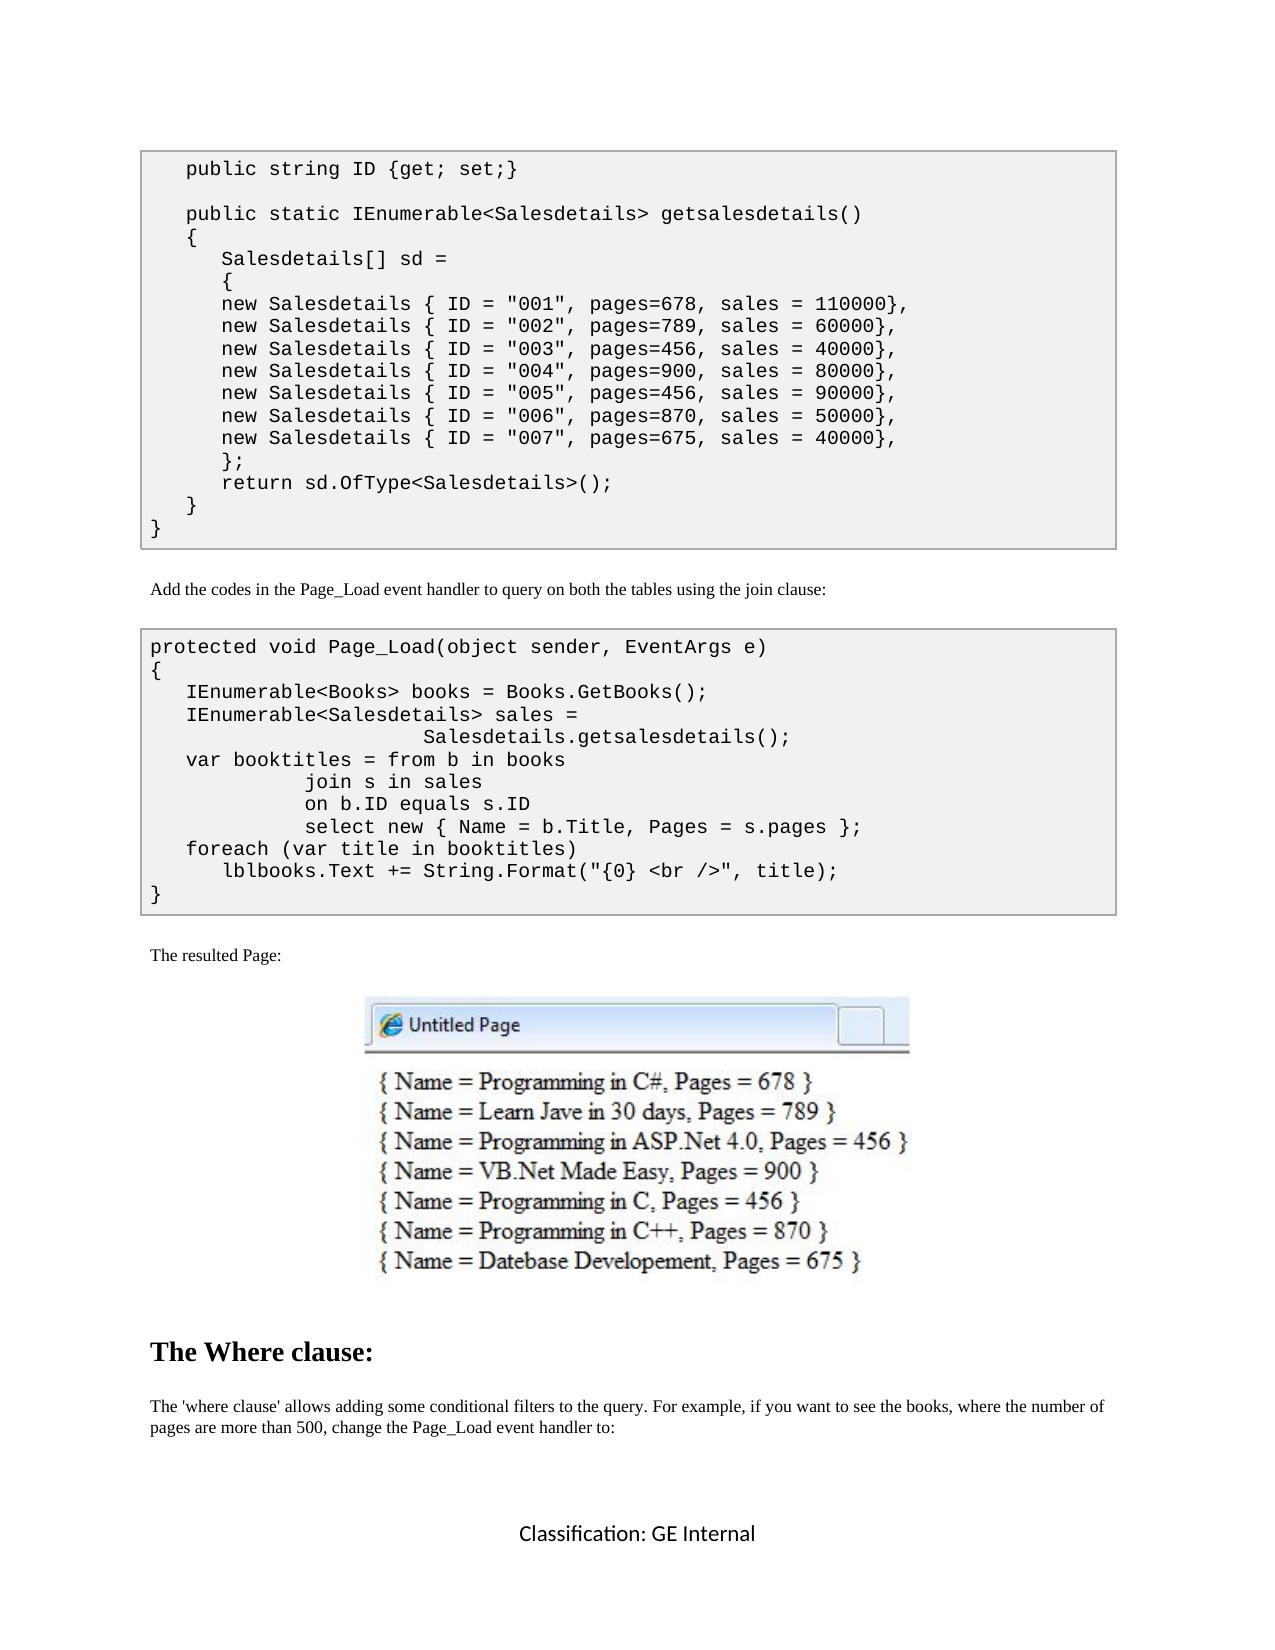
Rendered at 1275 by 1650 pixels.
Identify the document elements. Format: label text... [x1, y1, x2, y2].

subtitle The Where clause: [150, 1402, 1125, 1434]
picture [362, 1061, 913, 1369]
table_header protected void Page_Load(object sender, EventArgs e) { IEnumerable<Books> books = Books.GetBooks(); IEnumerable<Salesdetails> sales = Salesdetails.getsalesdetails(); var booktitles = from b in books join s in sales on b.ID equals s.ID select new { Name = b.Title, Pages = s.pages }; foreach (var title in booktitles) lblbooks.Text += String.Format("{0} <br />", title); } [142, 697, 1115, 981]
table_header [142, 152, 1115, 615]
text Add the codes in the Page_Load event handler to query on both the tables using the join clause: [150, 646, 1125, 666]
text The resulted Page: [150, 1012, 1125, 1032]
